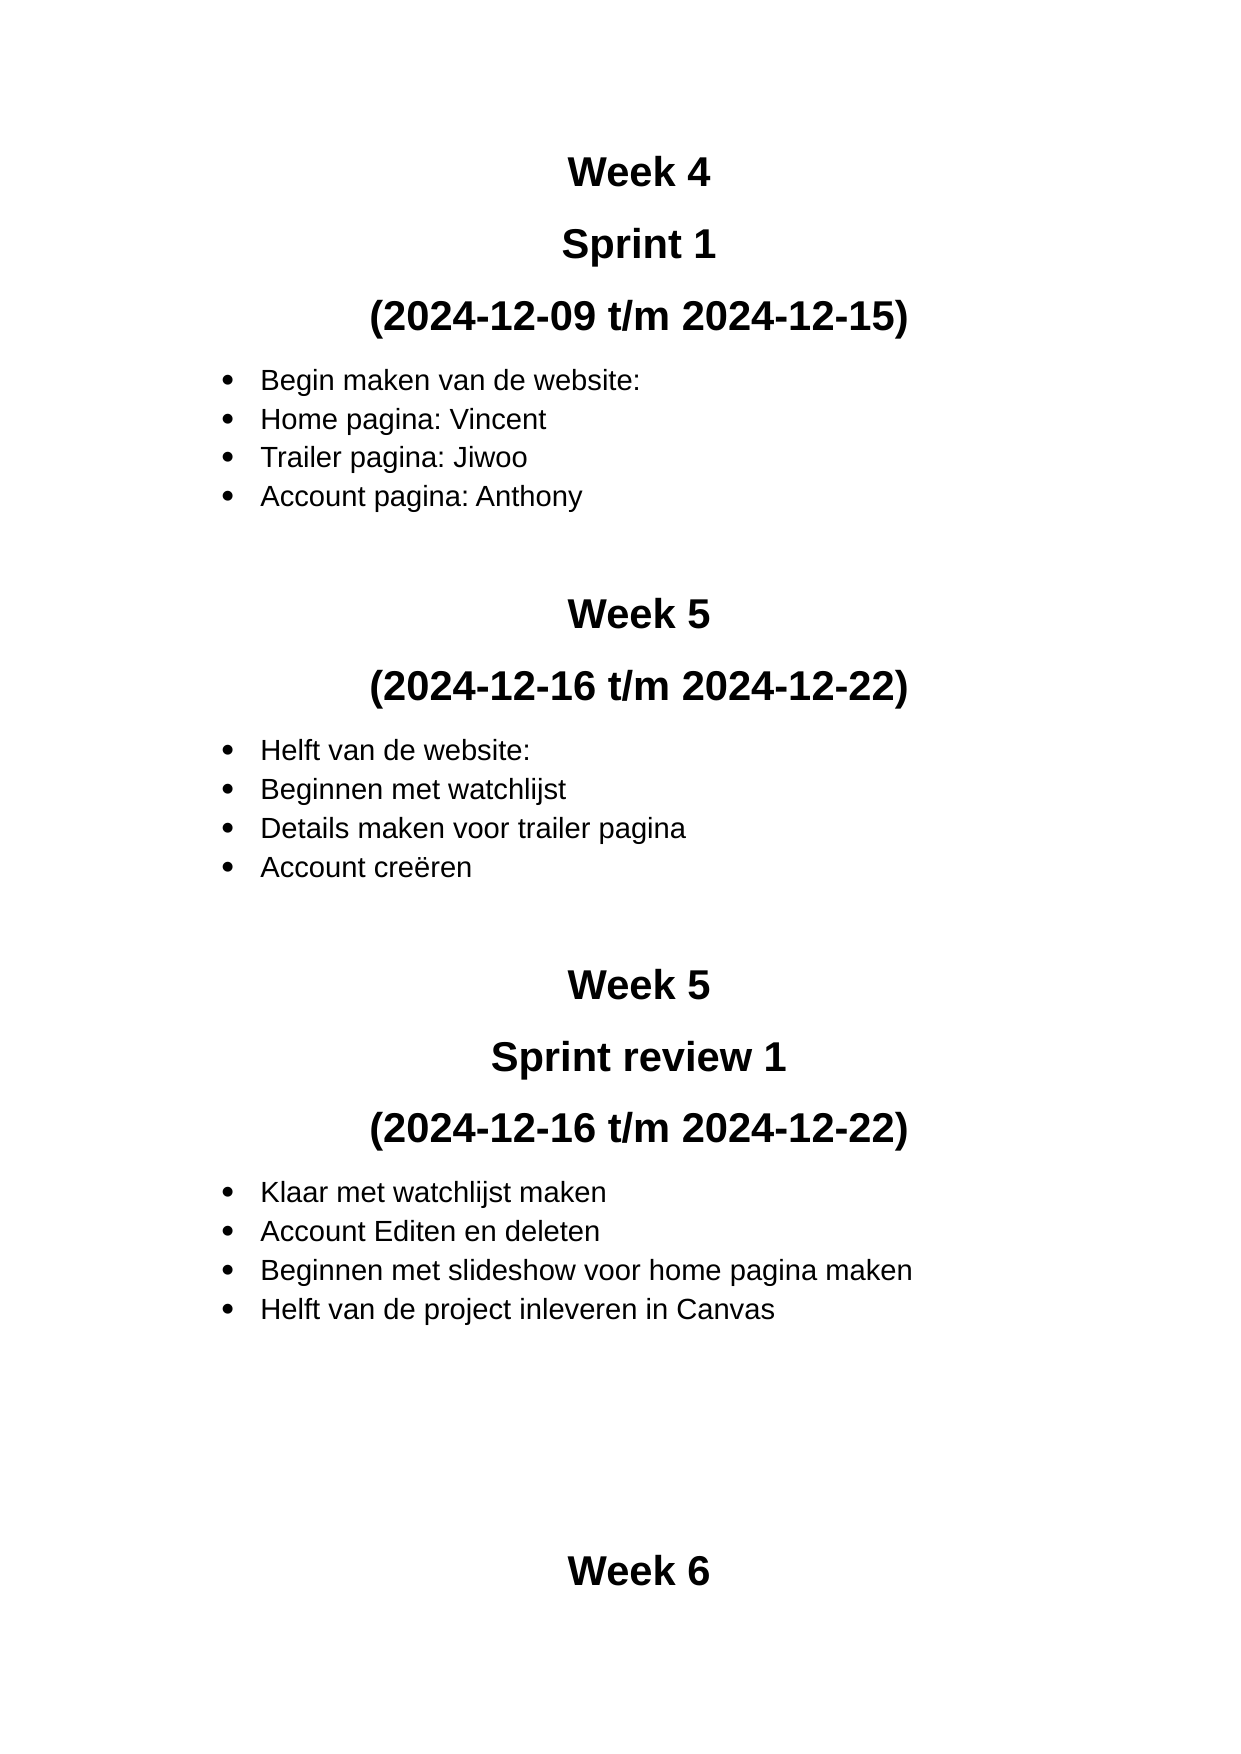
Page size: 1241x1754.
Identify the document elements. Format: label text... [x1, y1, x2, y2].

list Account creëren [223, 849, 1093, 883]
list Klaar met watchlijst maken [223, 1176, 1093, 1209]
list Helft van de website: [223, 733, 1093, 767]
list Beginnen met slideshow voor home pagina maken [223, 1253, 1093, 1287]
list Beginnen met watchlijst [223, 772, 1093, 806]
text Week 6 [185, 1546, 1093, 1594]
text Week 5 [185, 590, 1093, 638]
list Helft van de project inleveren in Canvas [223, 1292, 1093, 1326]
list Account Editen en deleten [223, 1214, 1093, 1248]
text Sprint 1 [185, 219, 1093, 267]
text Week 5 [185, 960, 1093, 1008]
text Week 4 [185, 148, 1093, 196]
list Trailer pagina: Jiwoo [223, 440, 1093, 474]
text (2024-12-09 t/m 2024-12-15) [185, 291, 1093, 339]
text (2024-12-16 t/m 2024-12-22) [185, 662, 1093, 709]
list Details maken voor trailer pagina [223, 811, 1093, 844]
text Sprint review 1 [185, 1032, 1093, 1080]
list Account pagina: Anthony [223, 479, 1093, 513]
list Home pagina: Vincent [223, 402, 1093, 435]
text (2024-12-16 t/m 2024-12-22) [185, 1104, 1093, 1152]
list Begin maken van de website: [223, 363, 1093, 397]
